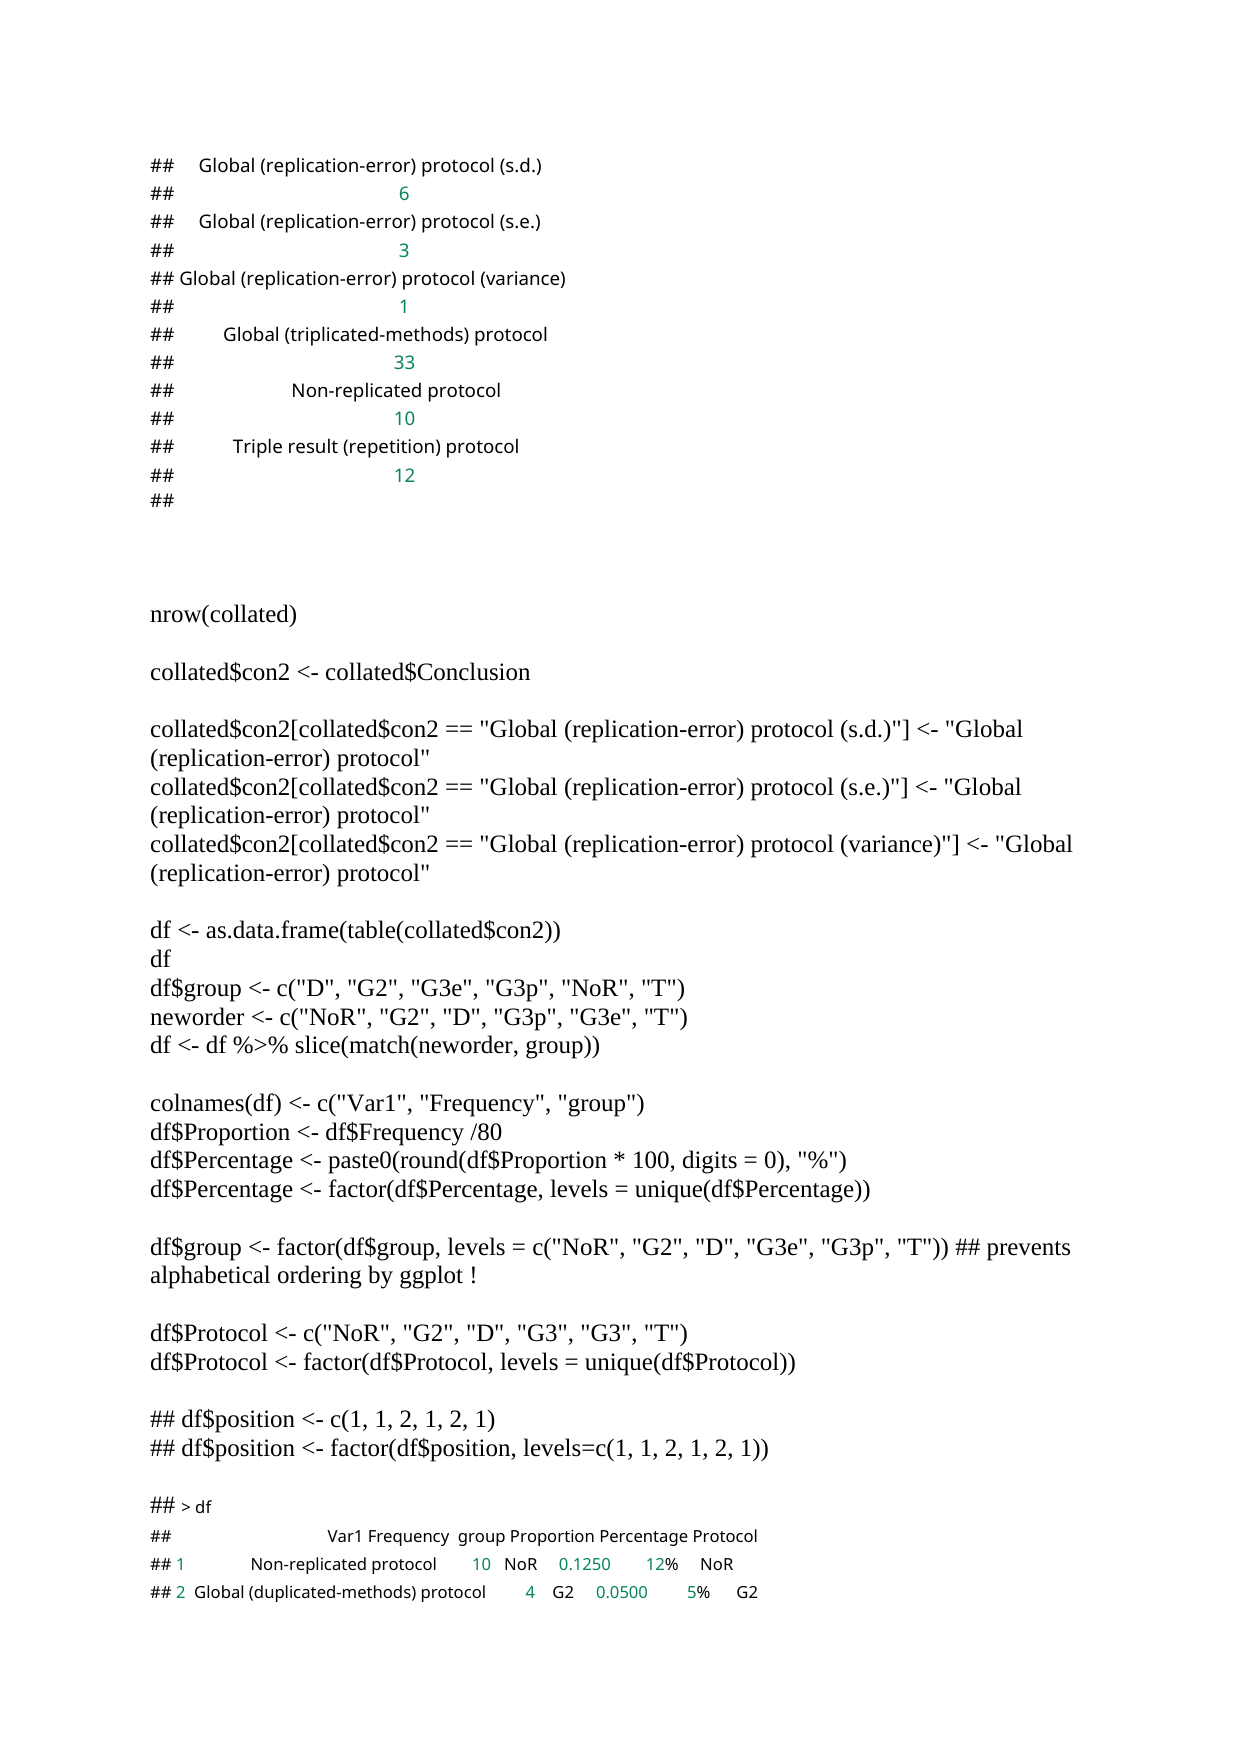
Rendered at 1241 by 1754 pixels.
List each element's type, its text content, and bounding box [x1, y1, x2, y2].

text collated$con2[collated$con2 == "Global (replication-error) protocol (s.d.)"] <- "Global (replication-error) protocol" [150, 714, 1090, 772]
text colnames(df) <- c("Var1", "Frequency", "group") [150, 1088, 1090, 1117]
text ## df$position <- factor(df$position, levels=c(1, 1, 2, 1, 2, 1)) [150, 1433, 1090, 1462]
text nrow(collated) [150, 599, 1090, 628]
text df <- as.data.frame(table(collated$con2)) [150, 916, 1090, 944]
text df <- df %>% slice(match(neworder, group)) [150, 1031, 1090, 1059]
text ## 1 [150, 291, 1090, 319]
text ## > df [150, 1491, 1090, 1519]
text collated$con2 <- collated$Conclusion [150, 657, 1090, 686]
text collated$con2[collated$con2 == "Global (replication-error) protocol (s.e.)"] <- "Global (replication-error) protocol" [150, 772, 1090, 829]
text ## 3 [150, 234, 1090, 262]
text ## 2 Global (duplicated-methods) protocol 4 G2 0.0500 5% G2 [150, 1576, 1090, 1604]
text ## Non-replicated protocol [150, 375, 1090, 403]
text df$Percentage <- paste0(round(df$Proportion * 100, digits = 0), "%") [150, 1146, 1090, 1174]
text df$Protocol <- c("NoR", "G2", "D", "G3", "G3", "T") [150, 1318, 1090, 1347]
text df$Protocol <- factor(df$Protocol, levels = unique(df$Protocol)) [150, 1347, 1090, 1376]
text ## Global (replication-error) protocol (s.e.) [150, 206, 1090, 234]
text ## Global (replication-error) protocol (variance) [150, 262, 1090, 291]
text ## df$position <- c(1, 1, 2, 1, 2, 1) [150, 1404, 1090, 1433]
text ## Var1 Frequency group Proportion Percentage Protocol [150, 1519, 1090, 1547]
text ## 10 [150, 403, 1090, 431]
text ## Global (triplicated-methods) protocol [150, 319, 1090, 347]
text ## 6 [150, 178, 1090, 206]
text ## 1 Non-replicated protocol 10 NoR 0.1250 12% NoR [150, 1547, 1090, 1576]
text df$group <- c("D", "G2", "G3e", "G3p", "NoR", "T") [150, 973, 1090, 1002]
text ## 33 [150, 347, 1090, 375]
text neworder <- c("NoR", "G2", "D", "G3p", "G3e", "T") [150, 1002, 1090, 1031]
text ## 12 [150, 459, 1090, 487]
text ## Triple result (repetition) protocol [150, 431, 1090, 459]
text df [150, 944, 1090, 973]
text df$group <- factor(df$group, levels = c("NoR", "G2", "D", "G3e", "G3p", "T")) ## prevents alphabetical ordering by ggplot ! [150, 1232, 1090, 1289]
text ## Global (replication-error) protocol (s.d.) [150, 150, 1090, 178]
text collated$con2[collated$con2 == "Global (replication-error) protocol (variance)"] <- "Global (replication-error) protocol" [150, 829, 1090, 887]
text df$Proportion <- df$Frequency /80 [150, 1117, 1090, 1146]
text df$Percentage <- factor(df$Percentage, levels = unique(df$Percentage)) [150, 1174, 1090, 1203]
text ## [150, 487, 1090, 513]
